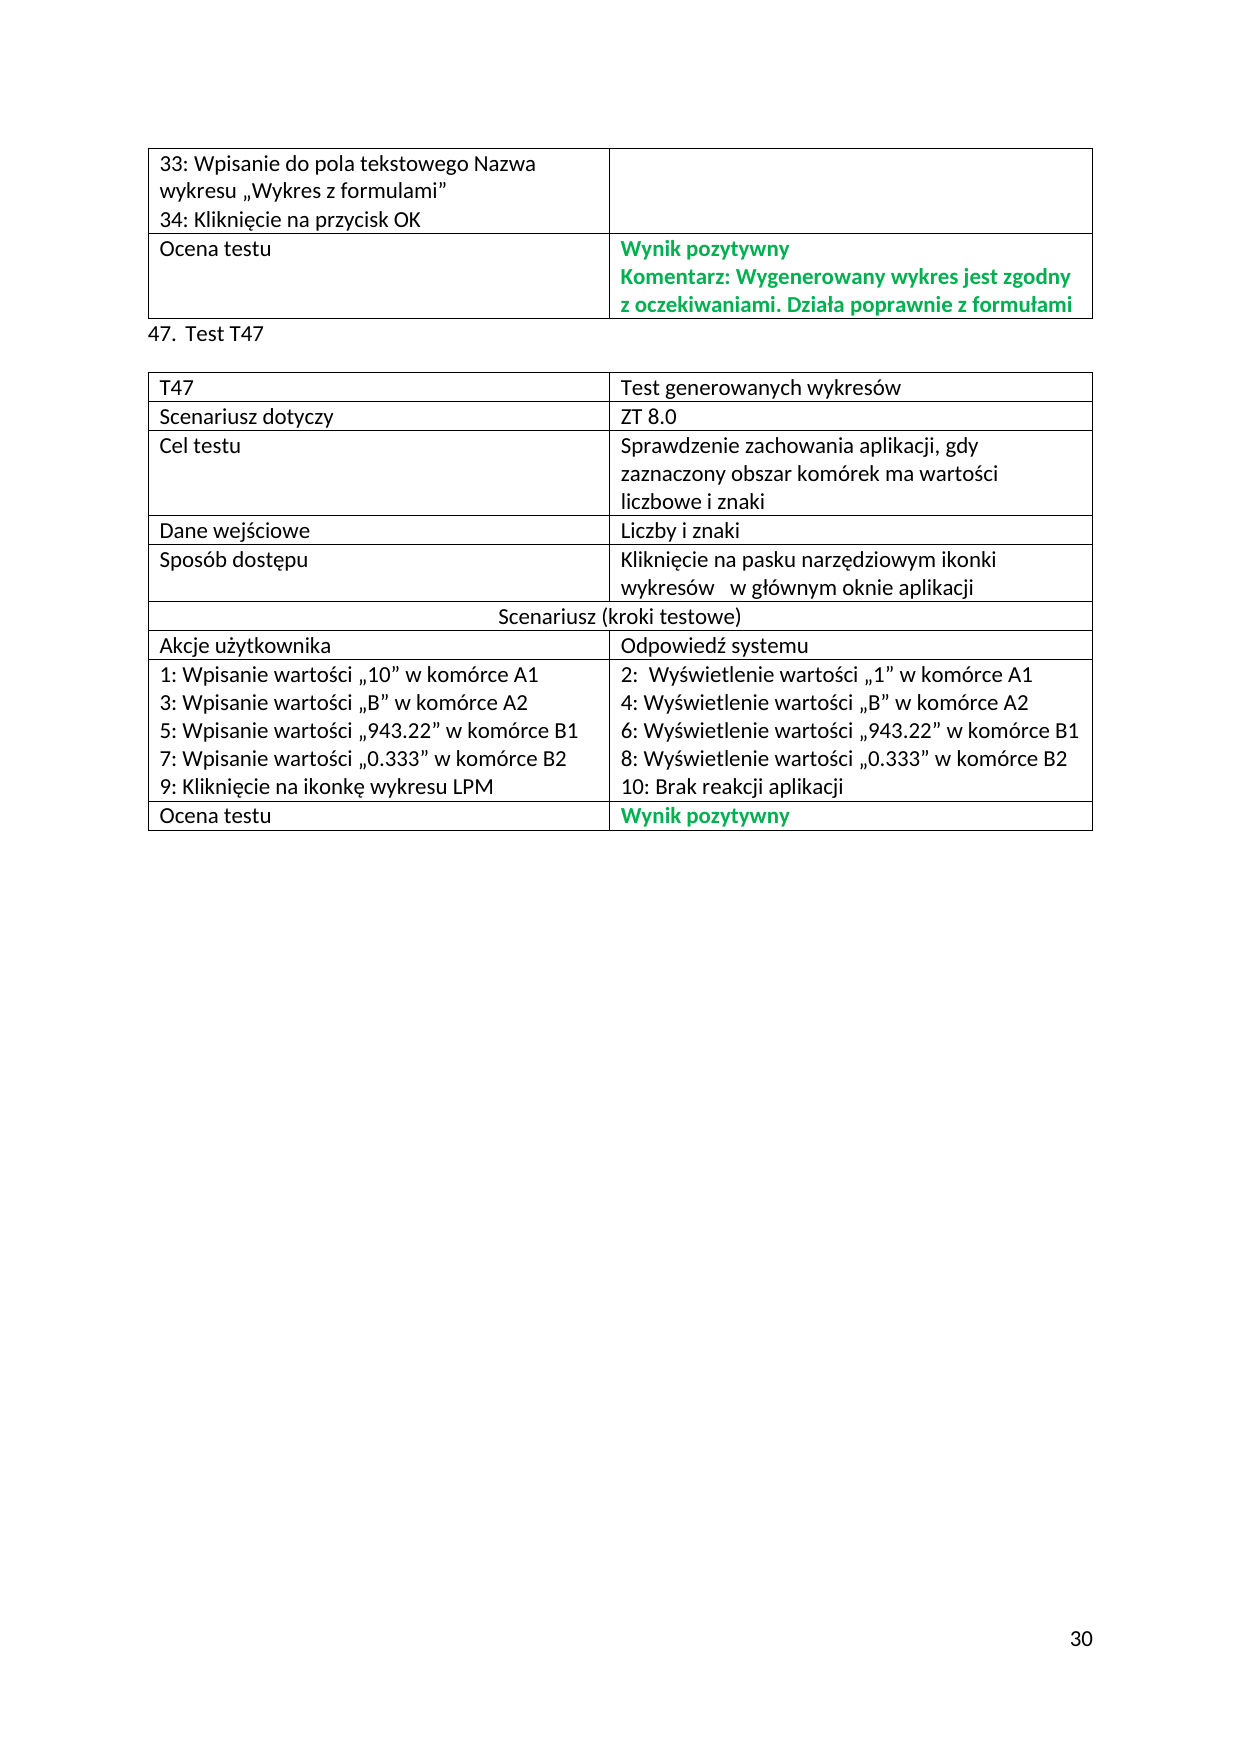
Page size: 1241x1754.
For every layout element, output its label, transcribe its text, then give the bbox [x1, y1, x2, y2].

table_cell Akcje użytkownika [149, 631, 609, 659]
table_cell Scenariusz dotyczy [149, 402, 609, 430]
table_cell 1: Wpisanie wartości „10” w komórce A1 3: Wpisanie wartości „B” w komórce A2 5: Wpisanie wartości „943.22” w komórce B1 7: Wpisanie wartości „0.333” w komórce B2 9: Kliknięcie na ikonkę wykresu LPM [149, 660, 609, 801]
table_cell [610, 149, 1092, 233]
table_cell Dane wejściowe [149, 516, 609, 544]
list Test T47 [148, 319, 1093, 347]
table_cell Wynik pozytywny Komentarz: Wygenerowany wykres jest zgodny z oczekiwaniami. Działa poprawnie z formułami [610, 234, 1092, 318]
table_cell Odpowiedź systemu [610, 631, 1092, 659]
table_cell Wynik pozytywny [610, 802, 1092, 829]
table_cell Ocena testu [149, 802, 609, 829]
table_cell ZT 8.0 [610, 402, 1092, 430]
table_cell Liczby i znaki [610, 516, 1092, 544]
table_cell Ocena testu [149, 234, 609, 318]
table_header Test generowanych wykresów [610, 373, 1092, 401]
table_cell Sprawdzenie zachowania aplikacji, gdy zaznaczony obszar komórek ma wartości liczbowe i znaki [610, 431, 1092, 515]
table_cell Cel testu [149, 431, 609, 515]
table_header T47 [149, 373, 609, 401]
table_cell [149, 149, 609, 233]
table_cell Kliknięcie na pasku narzędziowym ikonki wykresów w głównym oknie aplikacji [610, 545, 1092, 601]
table_cell Sposób dostępu [149, 545, 609, 601]
table_cell Scenariusz (kroki testowe) [149, 602, 1092, 630]
table_cell 2: Wyświetlenie wartości „1” w komórce A1 4: Wyświetlenie wartości „B” w komórce A2 6: Wyświetlenie wartości „943.22” w komórce B1 8: Wyświetlenie wartości „0.333” w komórce B2 10: Brak reakcji aplikacji [610, 660, 1092, 801]
